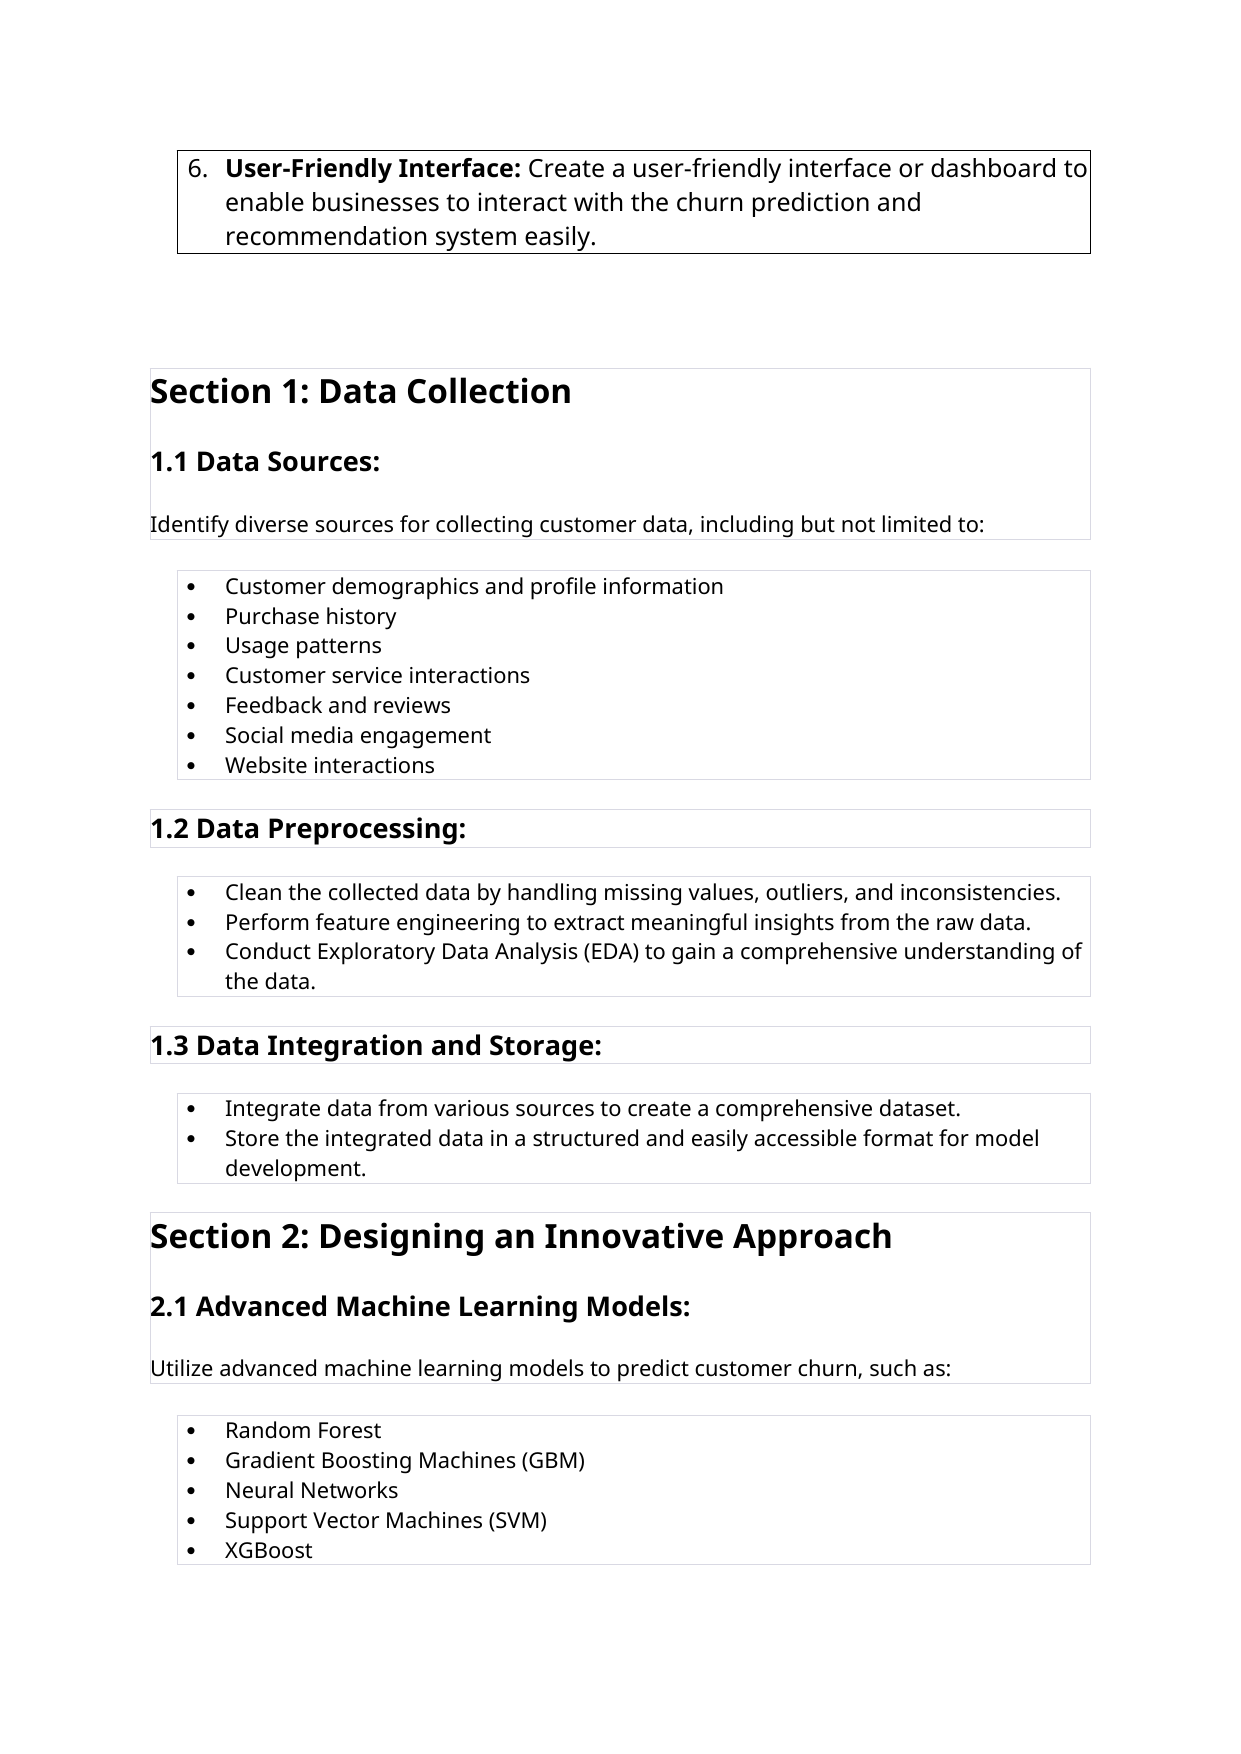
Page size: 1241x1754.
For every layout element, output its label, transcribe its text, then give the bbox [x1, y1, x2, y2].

text Utilize advanced machine learning models to predict customer churn, such as: [151, 1353, 1090, 1383]
list Purchase history [178, 600, 1090, 630]
list Usage patterns [178, 630, 1090, 660]
list Store the integrated data in a structured and easily accessible format for model development. [178, 1122, 1090, 1183]
list Support Vector Machines (SVM) [178, 1504, 1090, 1534]
list Clean the collected data by handling missing values, outliers, and inconsistencies. [178, 877, 1090, 906]
list Social media engagement [178, 719, 1090, 749]
list Neural Networks [178, 1474, 1090, 1504]
text Section 2: Designing an Innovative Approach [151, 1213, 1090, 1258]
list XGBoost [178, 1534, 1090, 1564]
list Customer service interactions [178, 660, 1090, 689]
text Section 1: Data Collection [151, 369, 1090, 413]
list Conduct Exploratory Data Analysis (EDA) to gain a comprehensive understanding of the data. [178, 936, 1090, 996]
text 1.2 Data Preprocessing: [151, 810, 1090, 847]
list User-Friendly Interface: Create a user-friendly interface or dashboard to enable businesses to interact with the churn prediction and recommendation system easily. [178, 151, 1090, 253]
list Feedback and reviews [178, 689, 1090, 719]
text 1.3 Data Integration and Storage: [151, 1027, 1090, 1063]
list Gradient Boosting Machines (GBM) [178, 1445, 1090, 1474]
text 1.1 Data Sources: [151, 442, 1090, 479]
list Perform feature engineering to extract meaningful insights from the raw data. [178, 906, 1090, 936]
text 2.1 Advanced Machine Learning Models: [151, 1287, 1090, 1324]
list Integrate data from various sources to create a comprehensive dataset. [178, 1094, 1090, 1122]
text Identify diverse sources for collecting customer data, including but not limited to: [151, 508, 1090, 539]
list Website interactions [178, 749, 1090, 779]
list Customer demographics and profile information [178, 571, 1090, 600]
list Random Forest [178, 1416, 1090, 1445]
